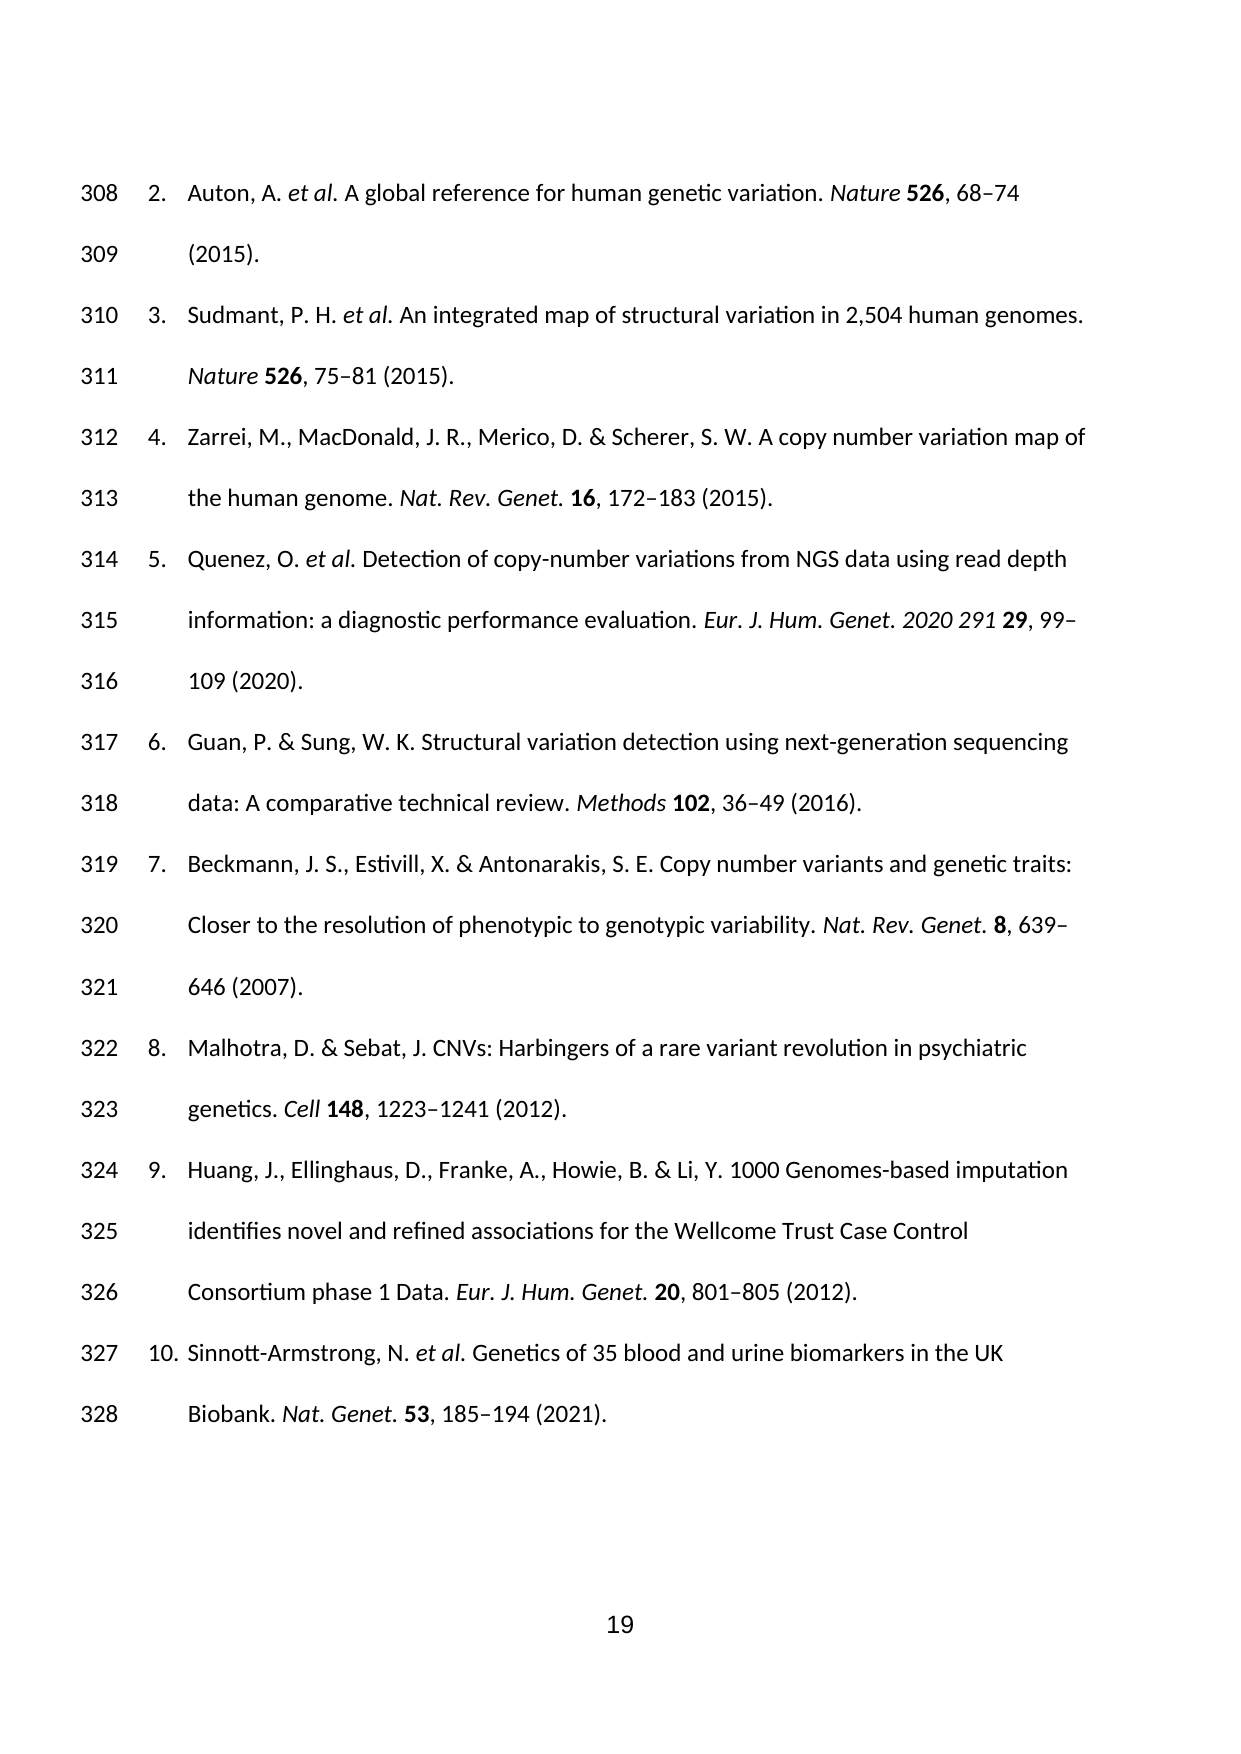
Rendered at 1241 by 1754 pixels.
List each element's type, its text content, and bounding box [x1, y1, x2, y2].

text 7. Beckmann, J. S., Estivill, X. & Antonarakis, S. E. Copy number variants and genetic traits: Closer to the resolution of phenotypic to genotypic variability. Nat. Rev. Genet. 8, 639–646 (2007). [148, 849, 1092, 1001]
text 2. Auton, A. et al. A global reference for human genetic variation. Nature 526, 68–74 (2015). [148, 177, 1092, 269]
text 5. Quenez, O. et al. Detection of copy-number variations from NGS data using read depth information: a diagnostic performance evaluation. Eur. J. Hum. Genet. 2020 291 29, 99–109 (2020). [148, 543, 1092, 696]
text 3. Sudmant, P. H. et al. An integrated map of structural variation in 2,504 human genomes. Nature 526, 75–81 (2015). [148, 299, 1092, 391]
text 10. Sinnott-Armstrong, N. et al. Genetics of 35 blood and urine biomarkers in the UK Biobank. Nat. Genet. 53, 185–194 (2021). [148, 1337, 1092, 1428]
text 4. Zarrei, M., MacDonald, J. R., Merico, D. & Scherer, S. W. A copy number variation map of the human genome. Nat. Rev. Genet. 16, 172–183 (2015). [148, 421, 1092, 513]
text 9. Huang, J., Ellinghaus, D., Franke, A., Howie, B. & Li, Y. 1000 Genomes-based imputation identifies novel and refined associations for the Wellcome Trust Case Control Consortium phase 1 Data. Eur. J. Hum. Genet. 20, 801–805 (2012). [148, 1154, 1092, 1306]
text 8. Malhotra, D. & Sebat, J. CNVs: Harbingers of a rare variant revolution in psychiatric genetics. Cell 148, 1223–1241 (2012). [148, 1032, 1092, 1123]
text 6. Guan, P. & Sung, W. K. Structural variation detection using next-generation sequencing data: A comparative technical review. Methods 102, 36–49 (2016). [148, 727, 1092, 818]
